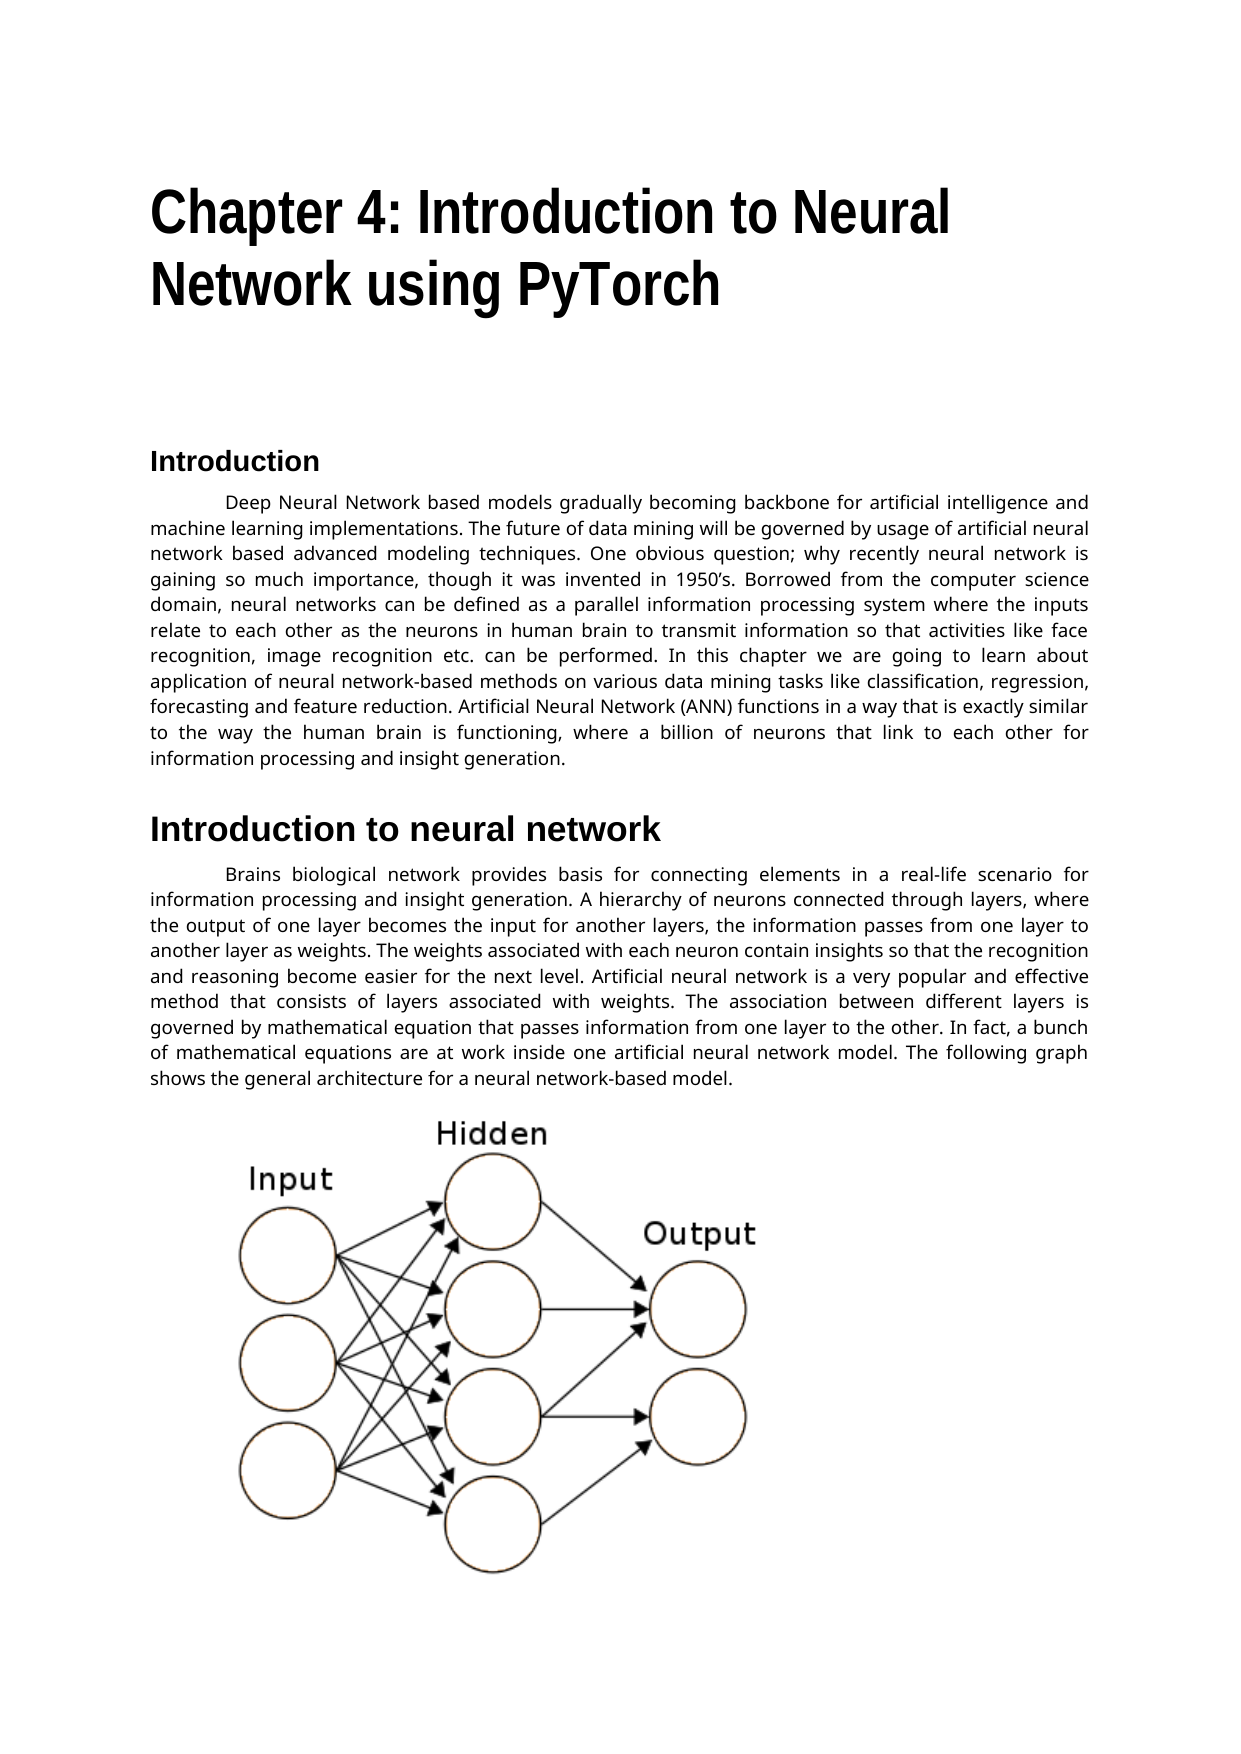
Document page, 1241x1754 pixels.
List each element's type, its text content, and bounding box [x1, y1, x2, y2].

picture [225, 1103, 780, 1582]
text Brains biological network provides basis for connecting elements in a real-life scenario for information processing and insight generation. A hierarchy of neurons connected through layers, where the output of one layer becomes the input for another layers, the information passes from one layer to another layer as weights. The weights associated with each neuron contain insights so that the recognition and reasoning become easier for the next level. Artificial neural network is a very popular and effective method that consists of layers associated with weights. The association between different layers is governed by mathematical equation that passes information from one layer to the other. In fact, a bunch of mathematical equations are at work inside one artificial neural network model. The following graph shows the general architecture for a neural network-based model. [150, 861, 1090, 1091]
text Introduction [150, 443, 1090, 477]
subtitle Introduction to neural network [150, 808, 1090, 848]
title Chapter 4: Introduction to Neural Network using PyTorch [150, 175, 1090, 318]
text Deep Neural Network based models gradually becoming backbone for artificial intelligence and machine learning implementations. The future of data mining will be governed by usage of artificial neural network based advanced modeling techniques. One obvious question; why recently neural network is gaining so much importance, though it was invented in 1950’s. Borrowed from the computer science domain, neural networks can be defined as a parallel information processing system where the inputs relate to each other as the neurons in human brain to transmit information so that activities like face recognition, image recognition etc. can be performed. In this chapter we are going to learn about application of neural network-based methods on various data mining tasks like classification, regression, forecasting and feature reduction. Artificial Neural Network (ANN) functions in a way that is exactly similar to the way the human brain is functioning, where a billion of neurons that link to each other for information processing and insight generation. [150, 489, 1090, 770]
